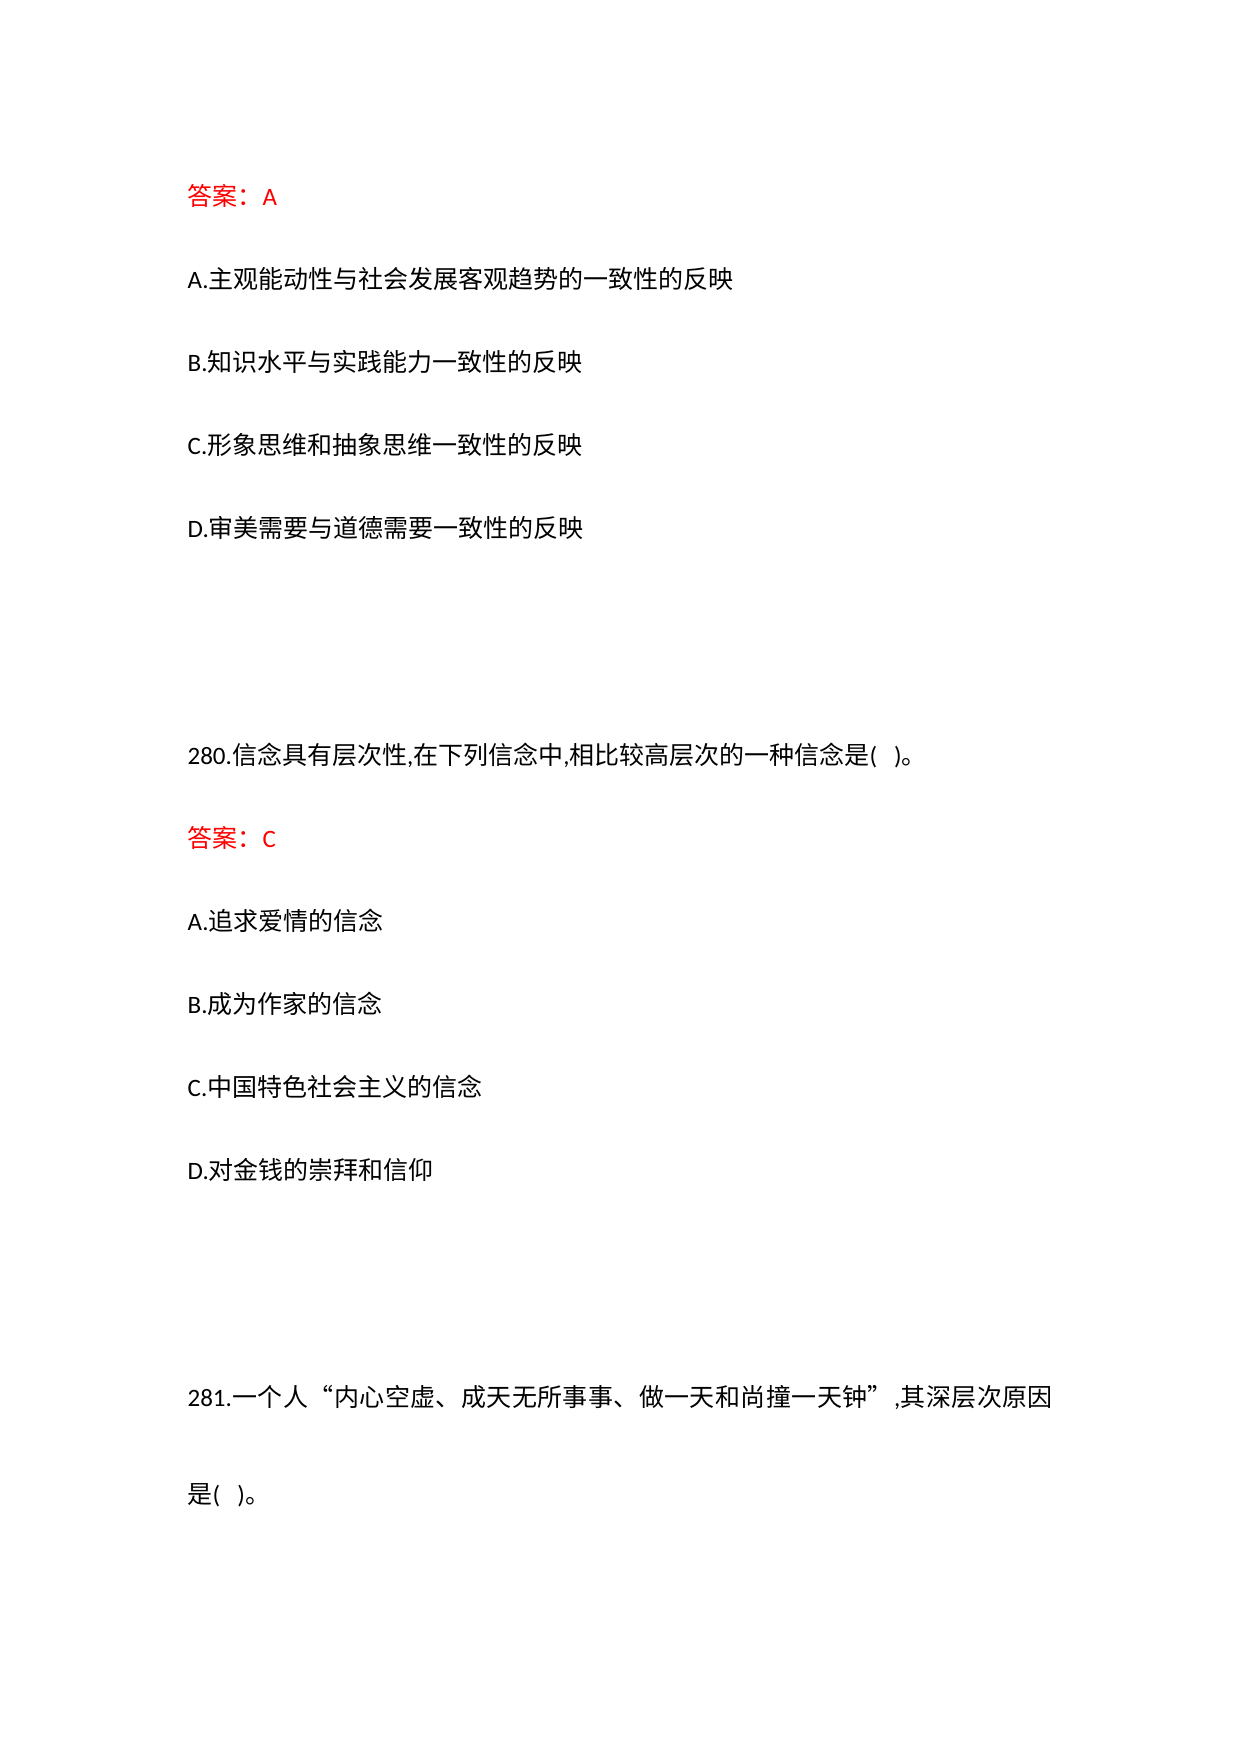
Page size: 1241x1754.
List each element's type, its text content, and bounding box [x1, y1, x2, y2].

list C.形象思维和抽象思维一致性的反映 [187, 411, 1053, 476]
list B.成为作家的信念 [187, 970, 1053, 1035]
list C.中国特色社会主义的信念 [187, 1053, 1053, 1118]
list 280.信念具有层次性,在下列信念中,相比较高层次的一种信念是( )。 [187, 721, 1053, 786]
list A.追求爱情的信念 [187, 887, 1053, 952]
list B.知识水平与实践能力一致性的反映 [187, 328, 1053, 393]
list D.审美需要与道德需要一致性的反映 [187, 494, 1053, 559]
list D.对金钱的崇拜和信仰 [187, 1136, 1053, 1201]
list A.主观能动性与社会发展客观趋势的一致性的反映 [187, 245, 1053, 310]
list 答案：A [187, 162, 1053, 227]
list 答案：C [187, 804, 1053, 869]
list 281.一个人“内心空虚、成天无所事事、做一天和尚撞一天钟”,其深层次原因是( )。 [187, 1363, 1053, 1525]
